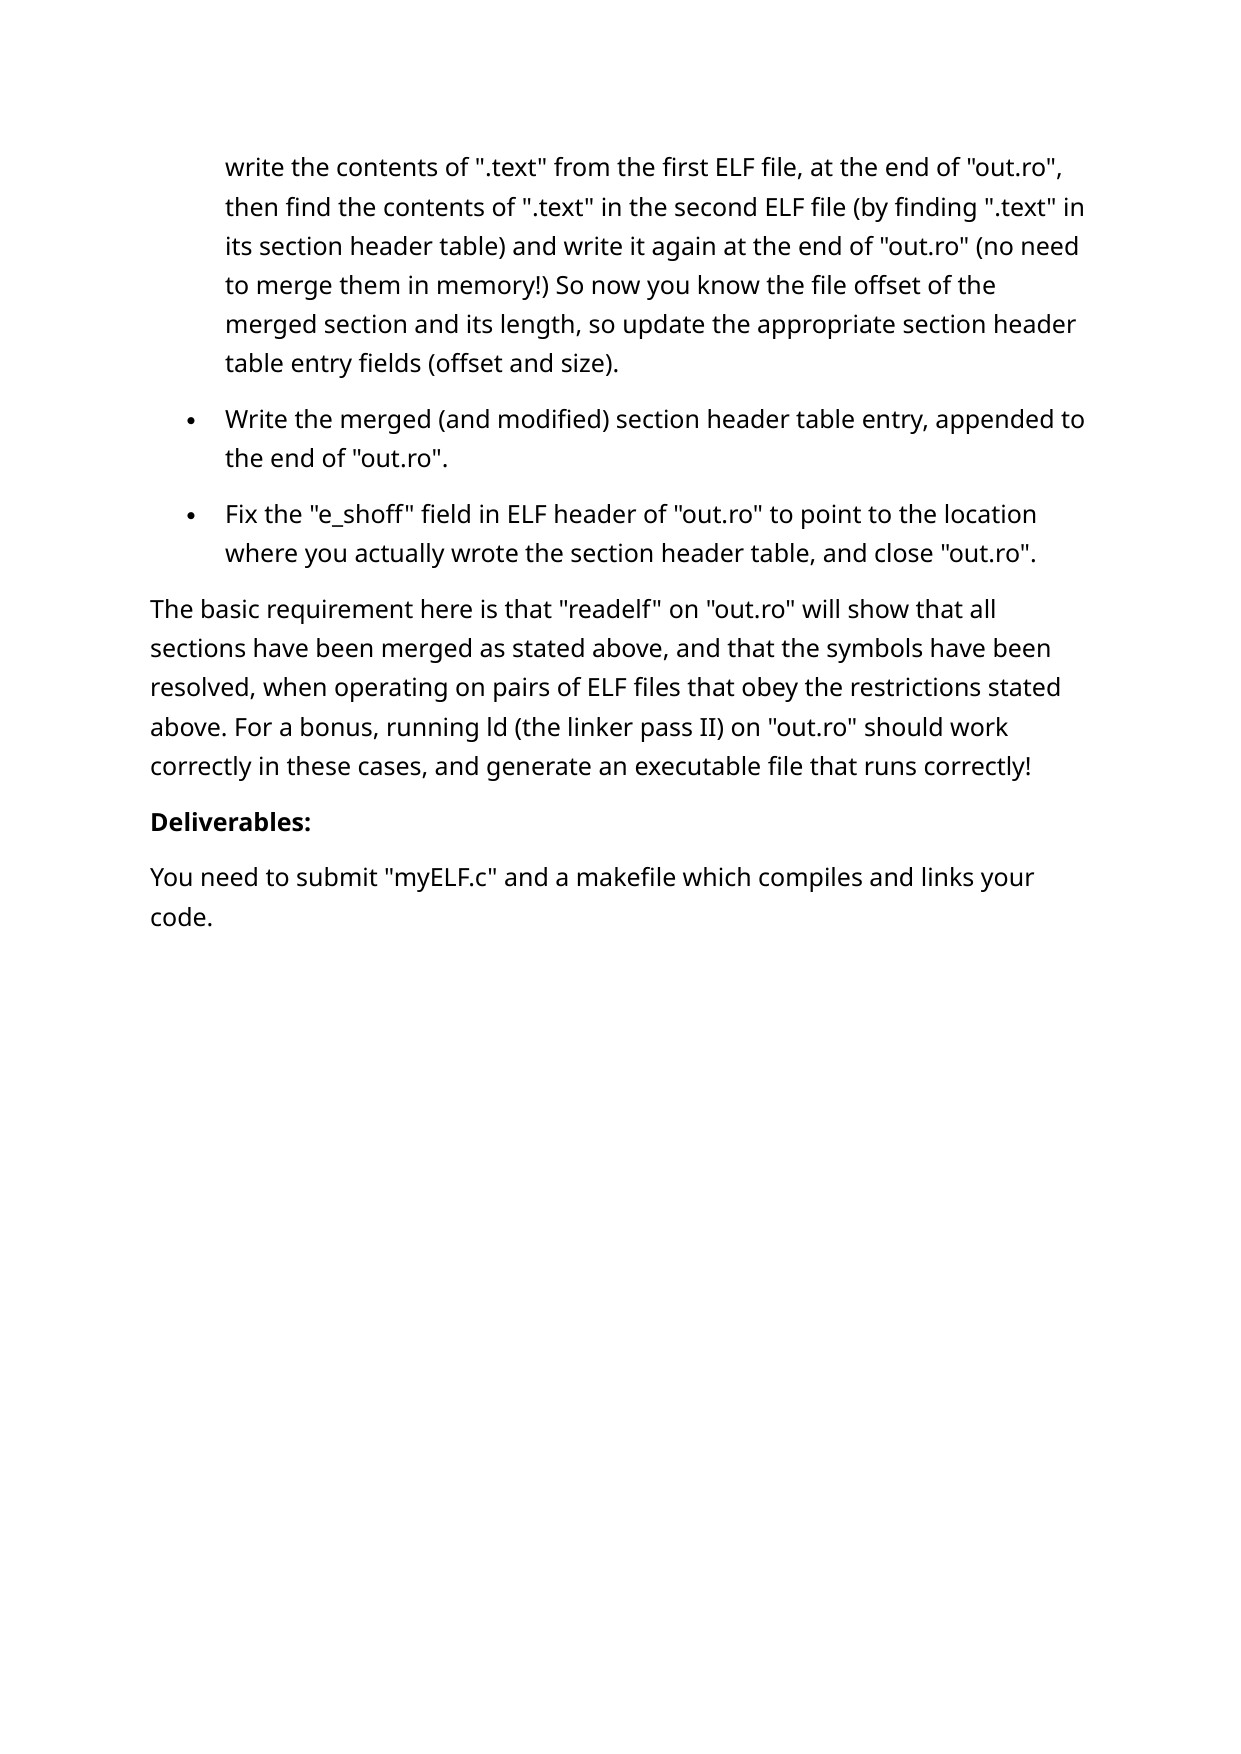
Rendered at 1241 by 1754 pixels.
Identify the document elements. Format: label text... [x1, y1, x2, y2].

text You need to submit "myELF.c" and a makefile which compiles and links your code. [150, 860, 1090, 933]
text The basic requirement here is that "readelf" on "out.ro" will show that all sections have been merged as stated above, and that the symbols have been resolved, when operating on pairs of ELF files that obey the restrictions stated above. For a bonus, running ld (the linker pass II) on "out.ro" should work correctly in these cases, and generate an executable file that runs correctly! [150, 592, 1090, 782]
list Fix the "e_shoff" field in ELF header of "out.ro" to point to the location where you actually wrote the section header table, and close "out.ro". [187, 497, 1090, 570]
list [187, 150, 1090, 380]
list Write the merged (and modified) section header table entry, appended to the end of "out.ro". [187, 402, 1090, 475]
text Deliverables: [150, 804, 1090, 838]
